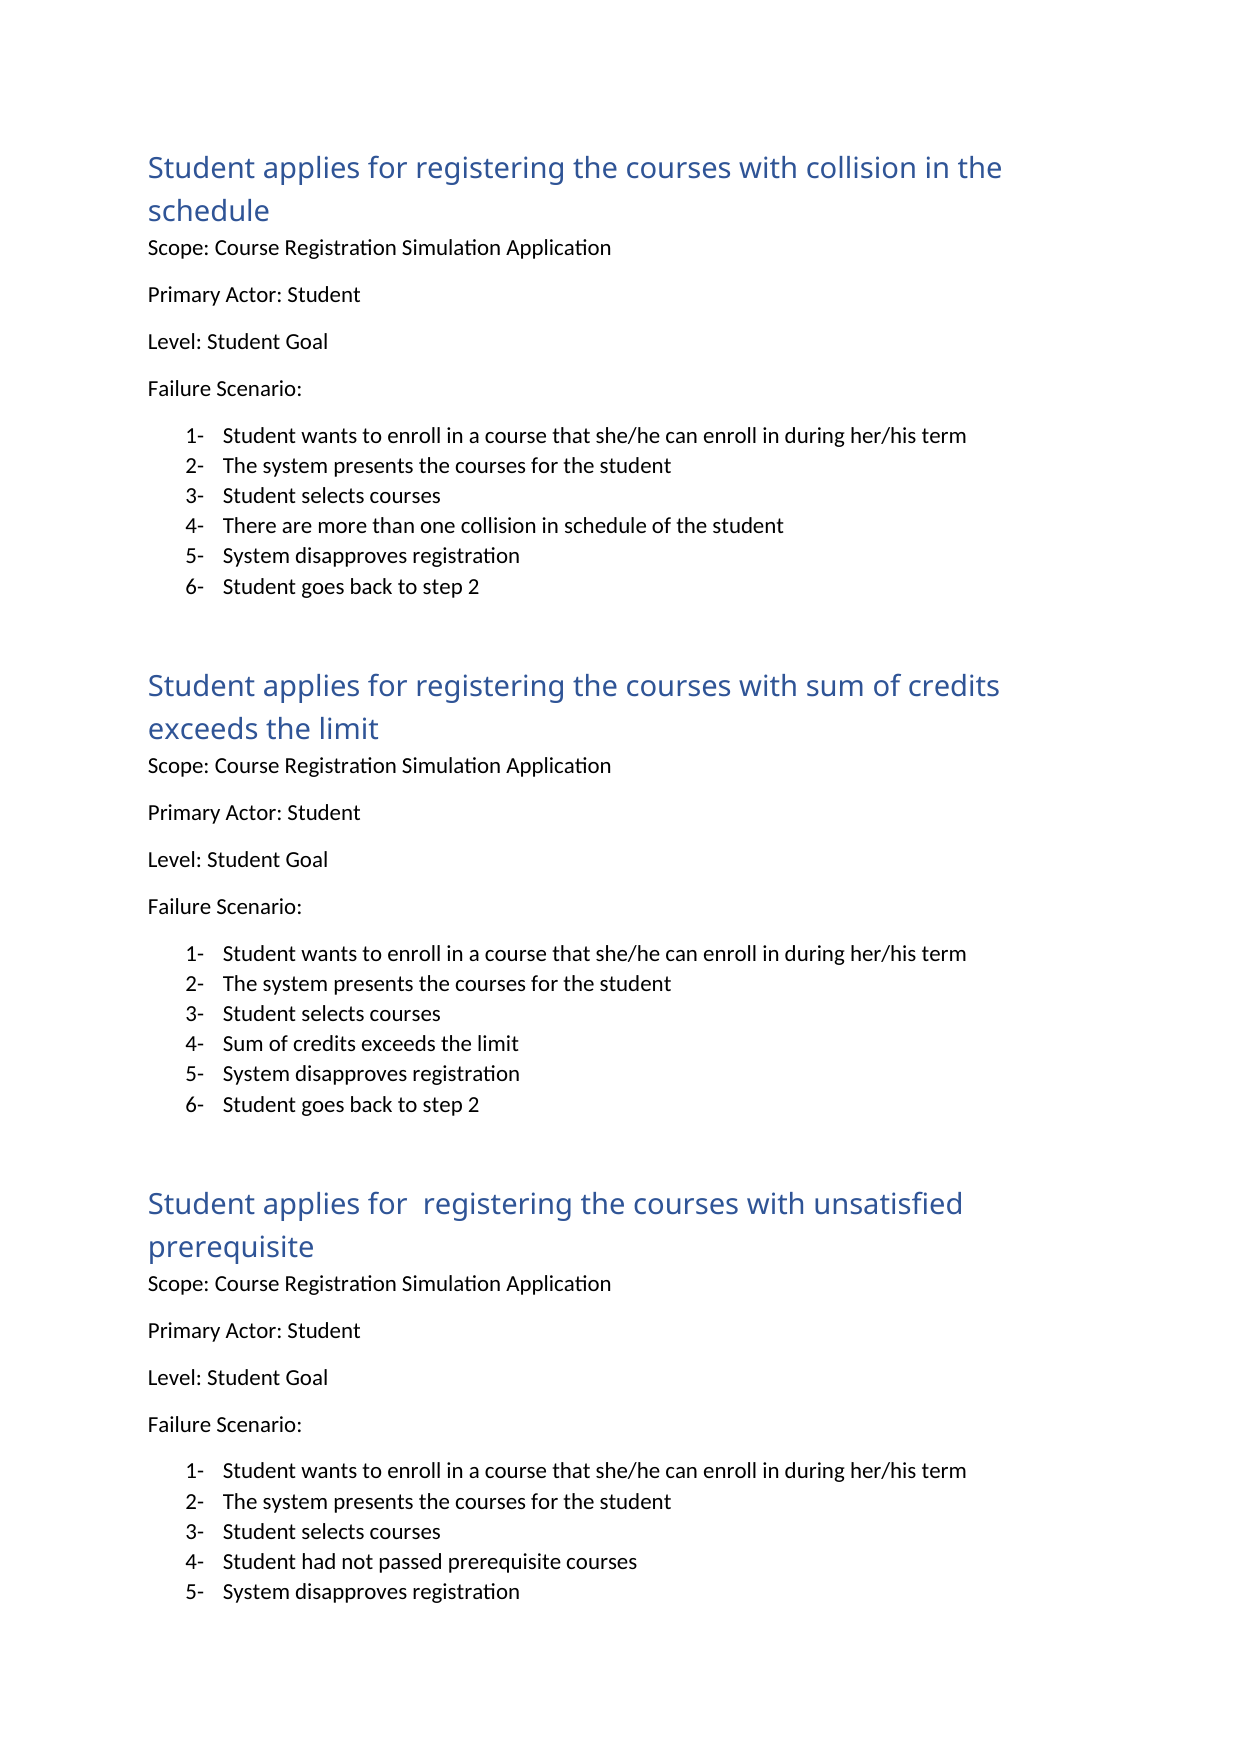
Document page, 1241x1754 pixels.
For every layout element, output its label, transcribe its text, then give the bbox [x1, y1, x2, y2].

list Sum of credits exceeds the limit [185, 1029, 1093, 1057]
list Student wants to enroll in a course that she/he can enroll in during her/his term [185, 939, 1093, 967]
text Scope: Course Registration Simulation Application [148, 1269, 1093, 1297]
list The system presents the courses for the student [185, 1487, 1093, 1515]
list Student goes back to step 2 [185, 1090, 1093, 1118]
text Scope: Course Registration Simulation Application [148, 751, 1093, 779]
list System disapproves registration [185, 542, 1093, 569]
text Primary Actor: Student [148, 798, 1093, 826]
text Failure Scenario: [148, 892, 1093, 920]
list System disapproves registration [185, 1577, 1093, 1606]
list Student selects courses [185, 999, 1093, 1027]
text Level: Student Goal [148, 327, 1093, 355]
list Student wants to enroll in a course that she/he can enroll in during her/his term [185, 421, 1093, 449]
subtitle Student applies for registering the courses with collision in the schedule [148, 148, 1093, 230]
subtitle Student applies for registering the courses with unsatisfied prerequisite [148, 1183, 1093, 1266]
list System disapproves registration [185, 1059, 1093, 1088]
list Student selects courses [185, 1517, 1093, 1545]
text Scope: Course Registration Simulation Application [148, 233, 1093, 261]
text Failure Scenario: [148, 1410, 1093, 1438]
list Student wants to enroll in a course that she/he can enroll in during her/his term [185, 1457, 1093, 1485]
subtitle Student applies for registering the courses with sum of credits exceeds the limit [148, 666, 1093, 748]
list Student goes back to step 2 [185, 572, 1093, 600]
list Student had not passed prerequisite courses [185, 1547, 1093, 1575]
text Level: Student Goal [148, 845, 1093, 873]
text Primary Actor: Student [148, 1316, 1093, 1344]
text Primary Actor: Student [148, 280, 1093, 308]
list There are more than one collision in schedule of the student [185, 511, 1093, 539]
text Level: Student Goal [148, 1363, 1093, 1391]
list Student selects courses [185, 481, 1093, 509]
list The system presents the courses for the student [185, 969, 1093, 997]
list The system presents the courses for the student [185, 451, 1093, 479]
text Failure Scenario: [148, 374, 1093, 402]
